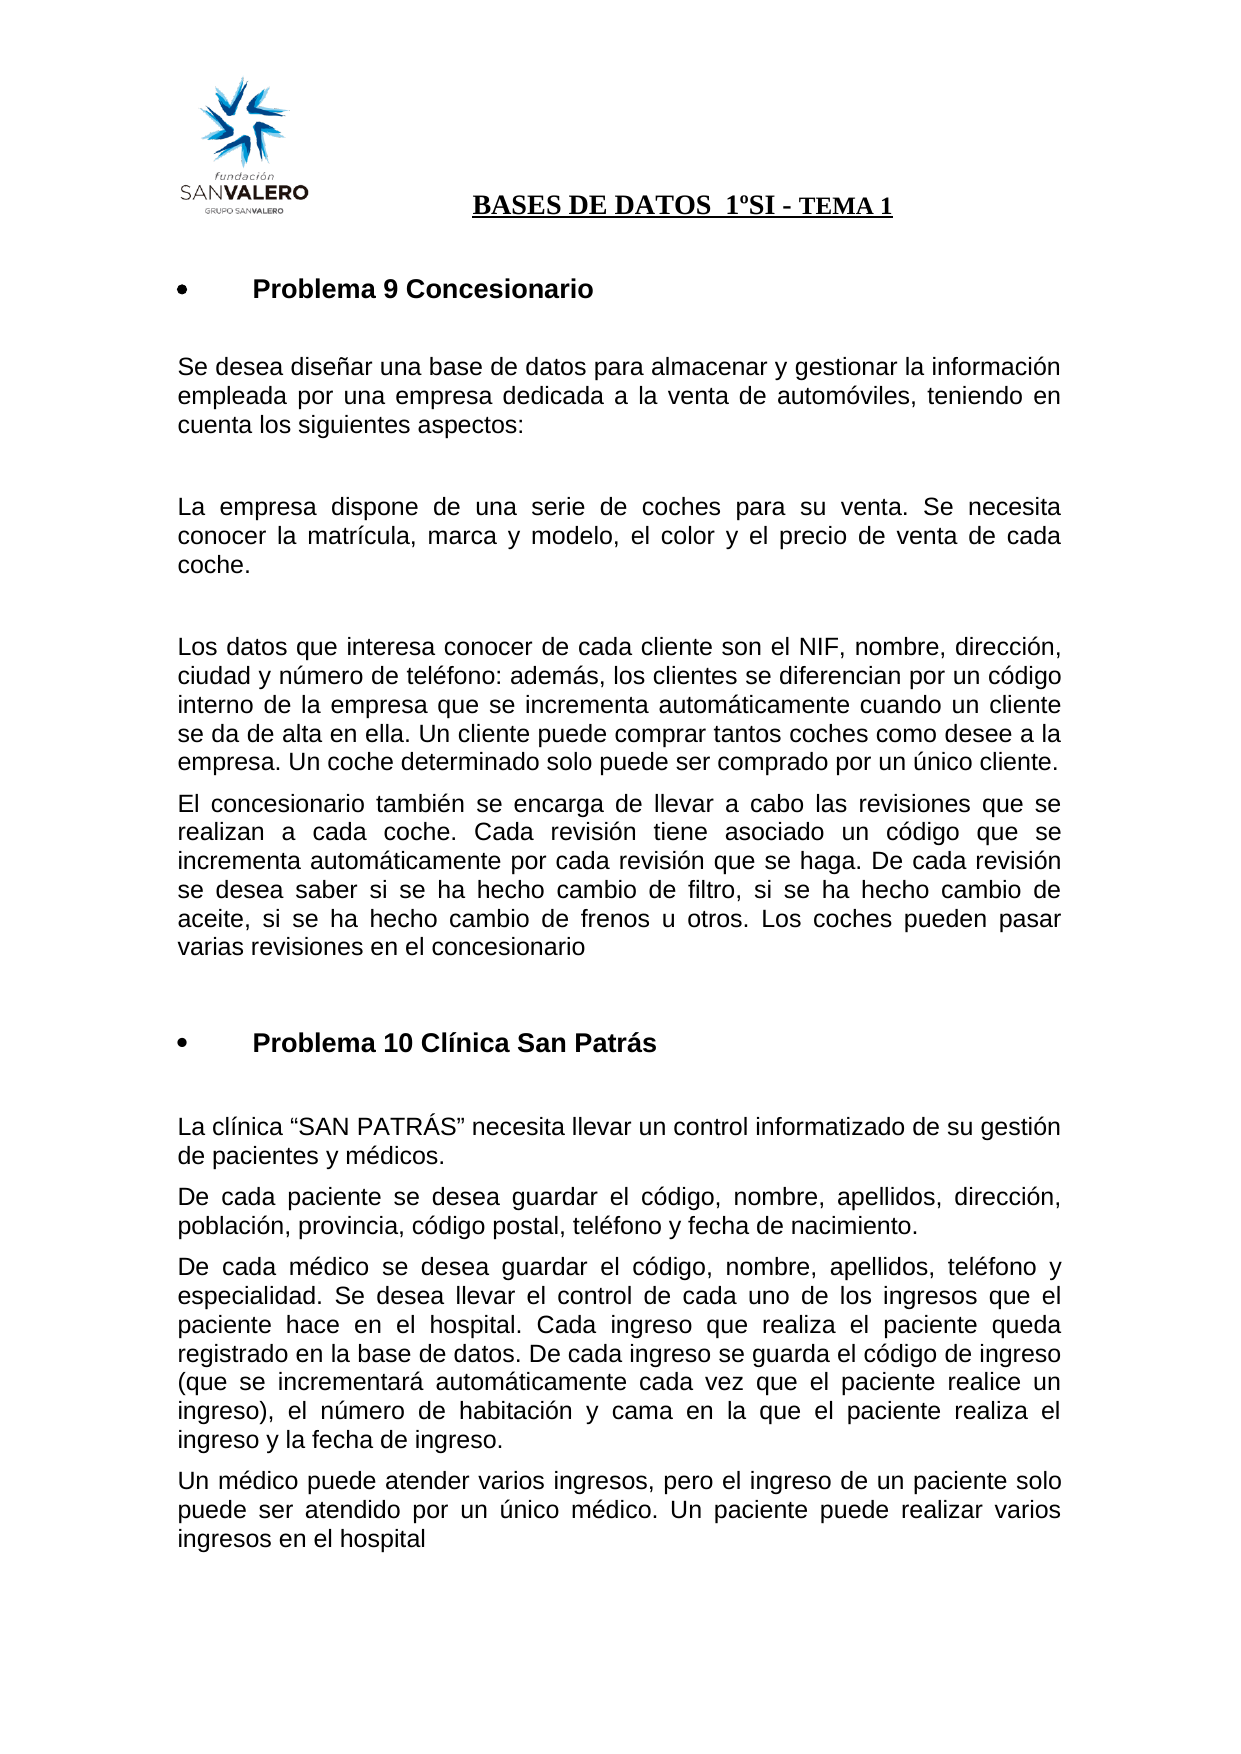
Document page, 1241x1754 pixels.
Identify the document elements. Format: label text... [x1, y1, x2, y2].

text La clínica “SAN PATRÁS” necesita llevar un control informatizado de su gestión de pacientes y médicos. [177, 1112, 1063, 1170]
text Se desea diseñar una base de datos para almacenar y gestionar la información empleada por una empresa dedicada a la venta de automóviles, teniendo en cuenta los siguientes aspectos: [177, 352, 1063, 438]
text Los datos que interesa conocer de cada cliente son el NIF, nombre, dirección, ciudad y número de teléfono: además, los clientes se diferencian por un código interno de la empresa que se incrementa automáticamente cuando un cliente se da de alta en ella. Un cliente puede comprar tantos coches como desee a la empresa. Un coche determinado solo puede ser comprado por un único cliente. [177, 632, 1063, 776]
picture [177, 73, 310, 215]
list Problema 9 Concesionario [177, 273, 1063, 305]
text De cada paciente se desea guardar el código, nombre, apellidos, dirección, población, provincia, código postal, teléfono y fecha de nacimiento. [177, 1182, 1063, 1240]
text Un médico puede atender varios ingresos, pero el ingreso de un paciente solo puede ser atendido por un único médico. Un paciente puede realizar varios ingresos en el hospital [177, 1466, 1063, 1552]
text El concesionario también se encarga de llevar a cabo las revisiones que se realizan a cada coche. Cada revisión tiene asociado un código que se incrementa automáticamente por cada revisión que se haga. De cada revisión se desea saber si se ha hecho cambio de filtro, si se ha hecho cambio de aceite, si se ha hecho cambio de frenos u otros. Los coches pueden pasar varias revisiones en el concesionario [177, 788, 1063, 961]
list Problema 10 Clínica San Patrás [177, 1027, 1063, 1059]
text La empresa dispone de una serie de coches para su venta. Se necesita conocer la matrícula, marca y modelo, el color y el precio de venta de cada coche. [177, 492, 1063, 578]
text De cada médico se desea guardar el código, nombre, apellidos, teléfono y especialidad. Se desea llevar el control de cada uno de los ingresos que el paciente hace en el hospital. Cada ingreso que realiza el paciente queda registrado en la base de datos. De cada ingreso se guarda el código de ingreso (que se incrementará automáticamente cada vez que el paciente realice un ingreso), el número de habitación y cama en la que el paciente realiza el ingreso y la fecha de ingreso. [177, 1252, 1063, 1454]
